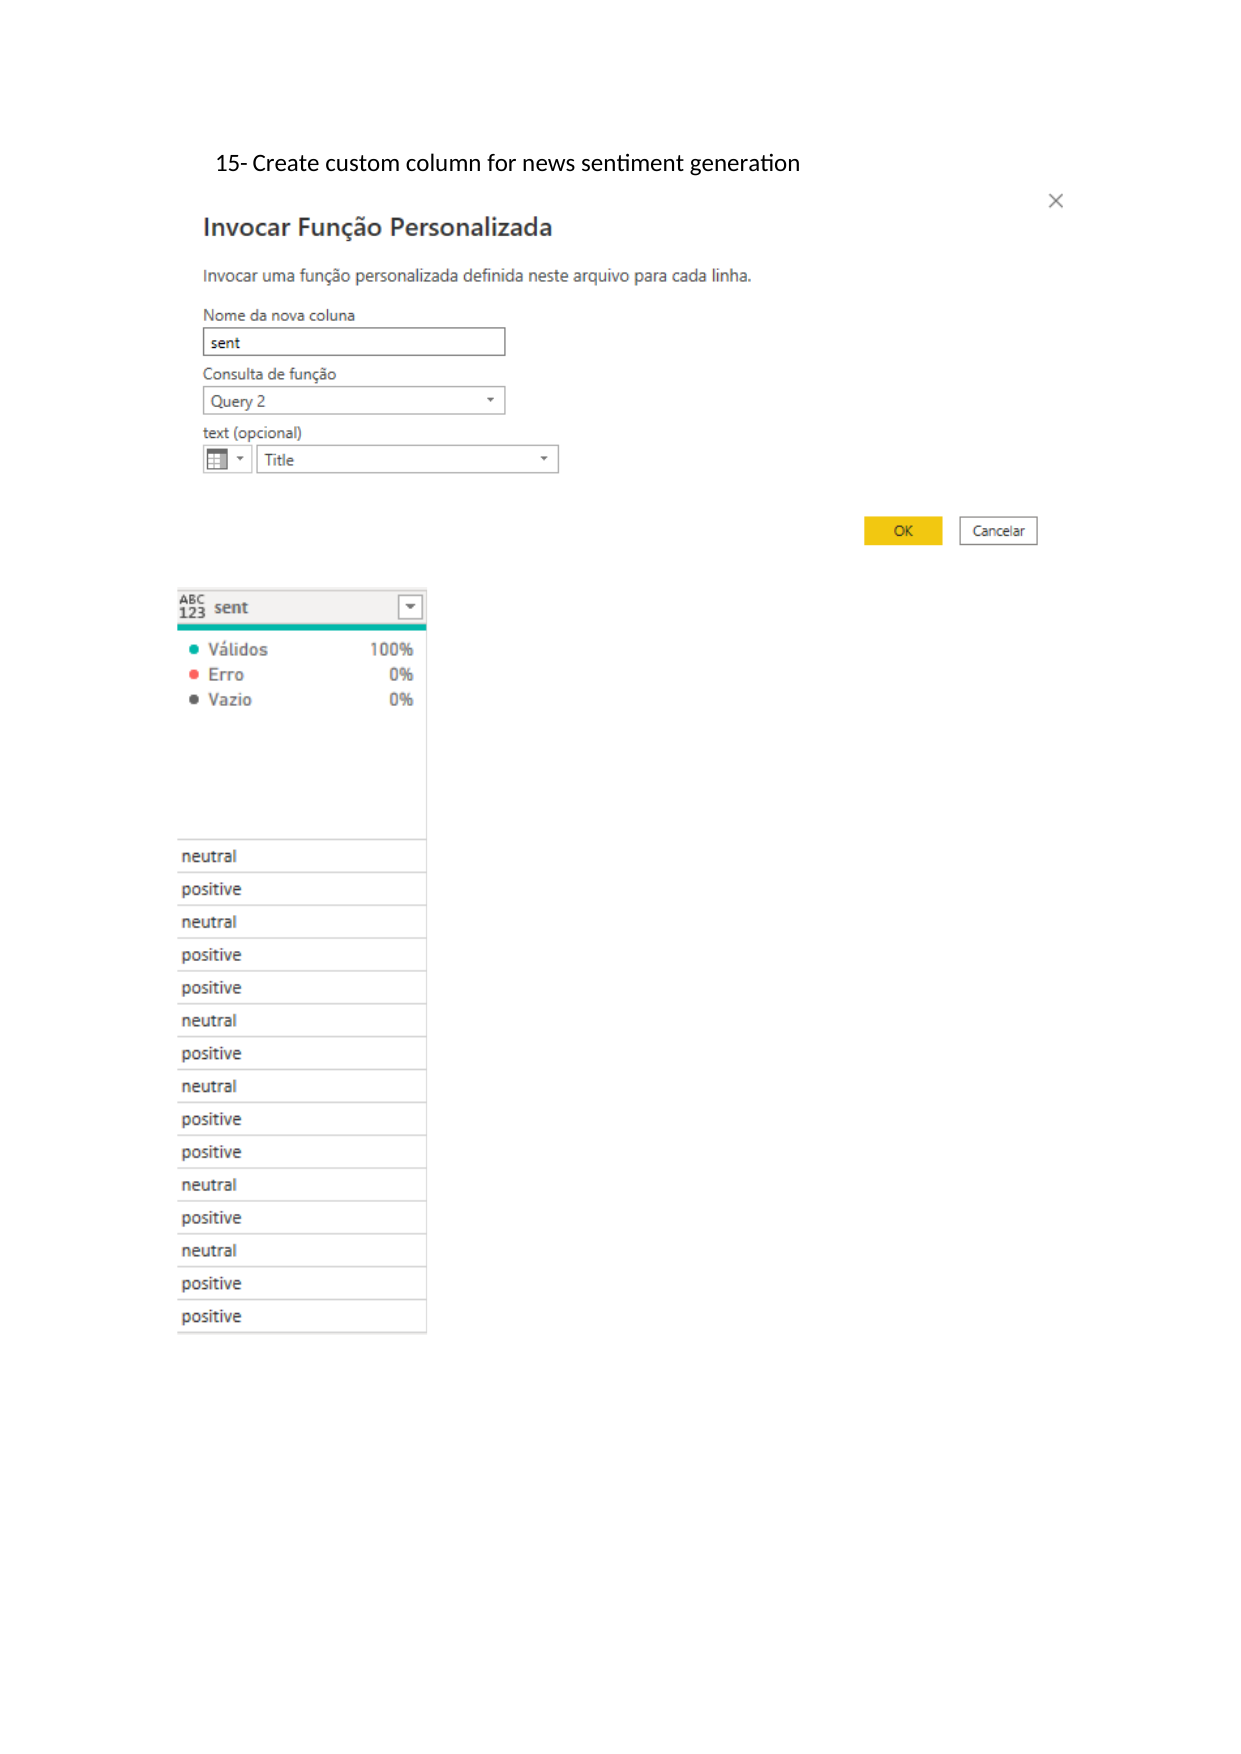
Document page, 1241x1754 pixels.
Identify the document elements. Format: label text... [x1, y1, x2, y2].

picture [177, 587, 428, 1335]
picture [177, 193, 1063, 574]
list Create custom column for news sentiment generation [215, 148, 1063, 178]
